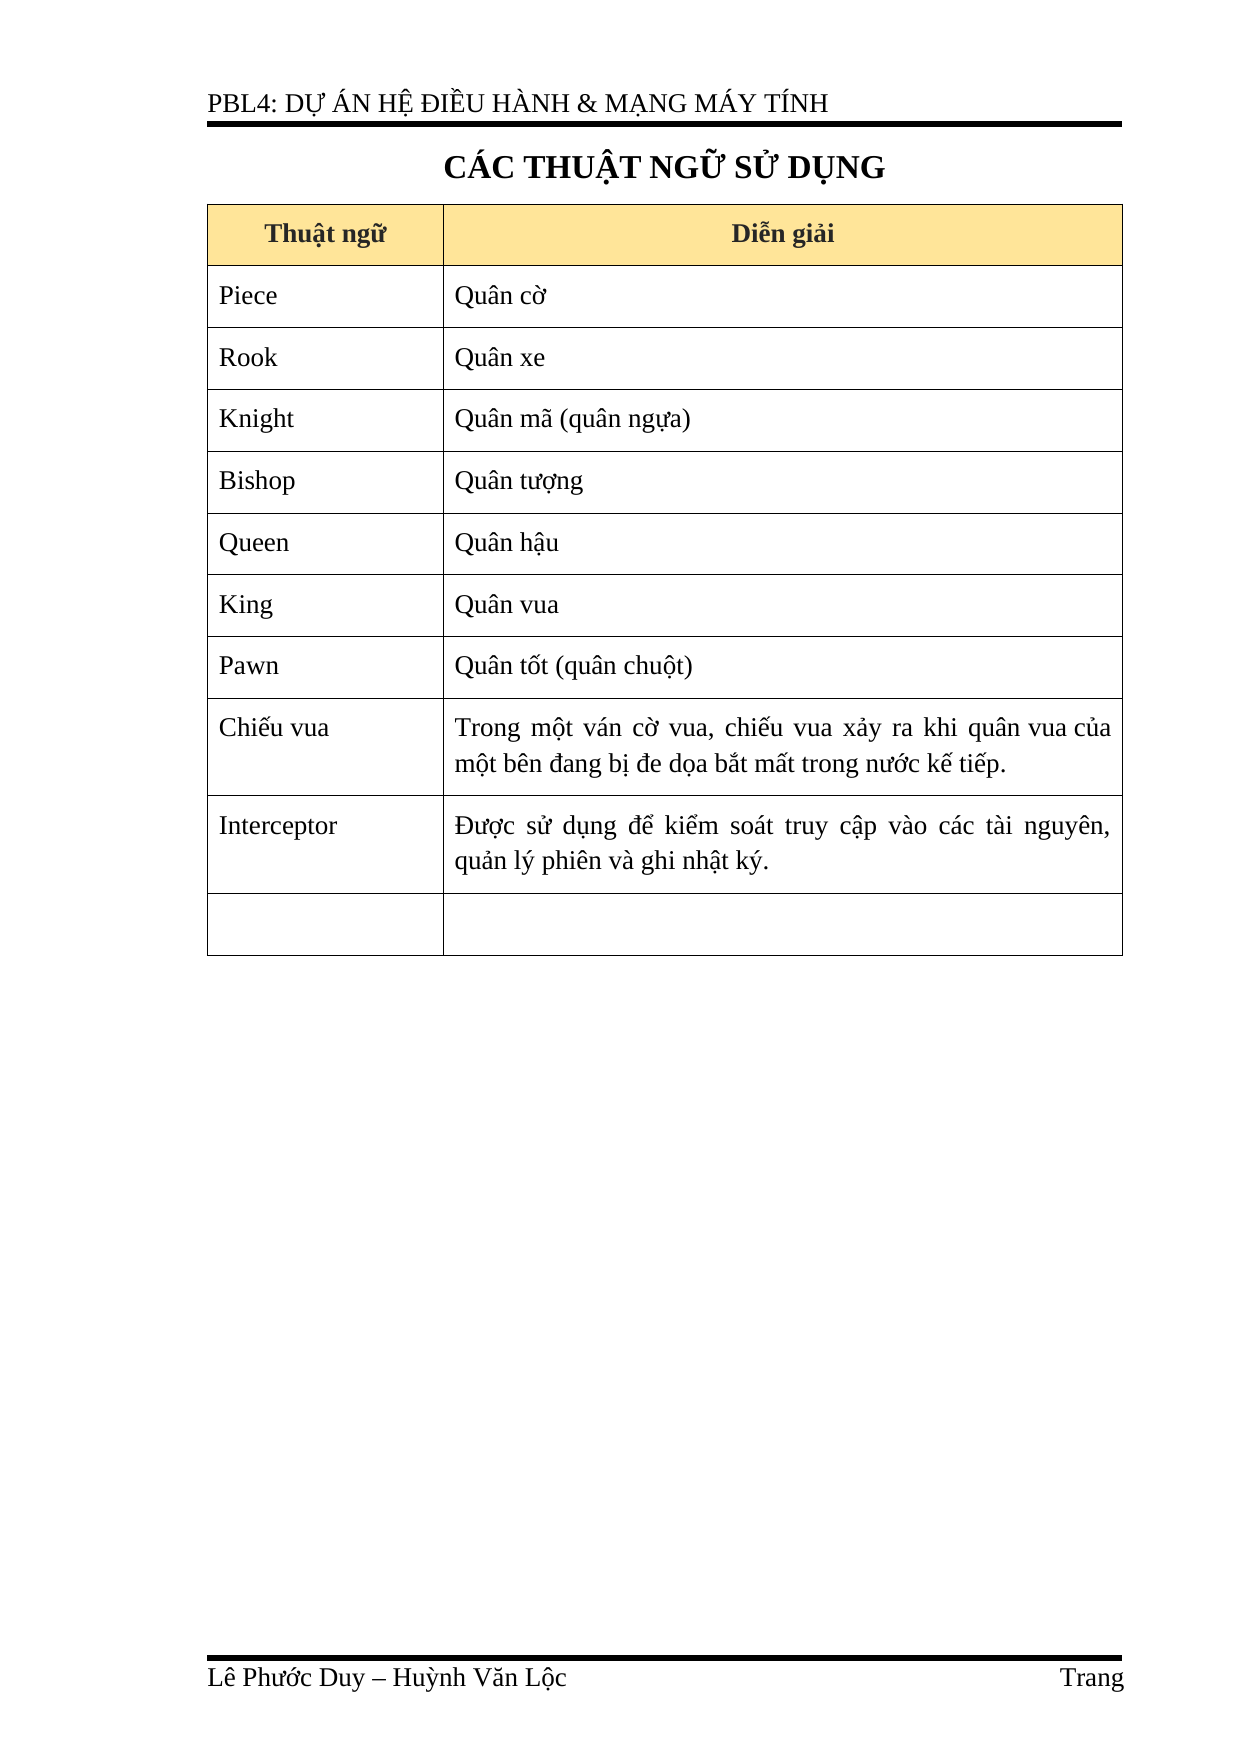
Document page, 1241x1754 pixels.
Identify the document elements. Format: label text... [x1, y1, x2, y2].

table_cell Quân cờ [444, 266, 1122, 327]
table_cell Chiếu vua [208, 699, 443, 795]
table_cell Quân vua [444, 575, 1122, 636]
table_header Diễn giải [444, 205, 1122, 265]
table_cell King [208, 575, 443, 636]
table_cell Quân hậu [444, 514, 1122, 574]
table_cell Trong một ván cờ vua, chiếu vua xảy ra khi quân vua của một bên đang bị đe dọa bắt mất trong nước kế tiếp. [444, 699, 1122, 795]
subtitle CÁC THUẬT NGỮ SỬ DỤNG [207, 147, 1122, 185]
table_cell Quân tốt (quân chuột) [444, 637, 1122, 698]
table_cell Knight [208, 390, 443, 451]
table_cell Bishop [208, 452, 443, 512]
table_cell Quân tượng [444, 452, 1122, 512]
table_cell Quân xe [444, 328, 1122, 389]
table_cell Quân mã (quân ngựa) [444, 390, 1122, 451]
table_cell [444, 894, 1122, 954]
table_cell [208, 894, 443, 954]
table_cell Queen [208, 514, 443, 574]
table_cell Được sử dụng để kiểm soát truy cập vào các tài nguyên, quản lý phiên và ghi nhật ký. [444, 796, 1122, 893]
table_cell Piece [208, 266, 443, 327]
table_header Thuật ngữ [208, 205, 443, 265]
table_cell Interceptor [208, 796, 443, 893]
table_cell Rook [208, 328, 443, 389]
table_cell Pawn [208, 637, 443, 698]
